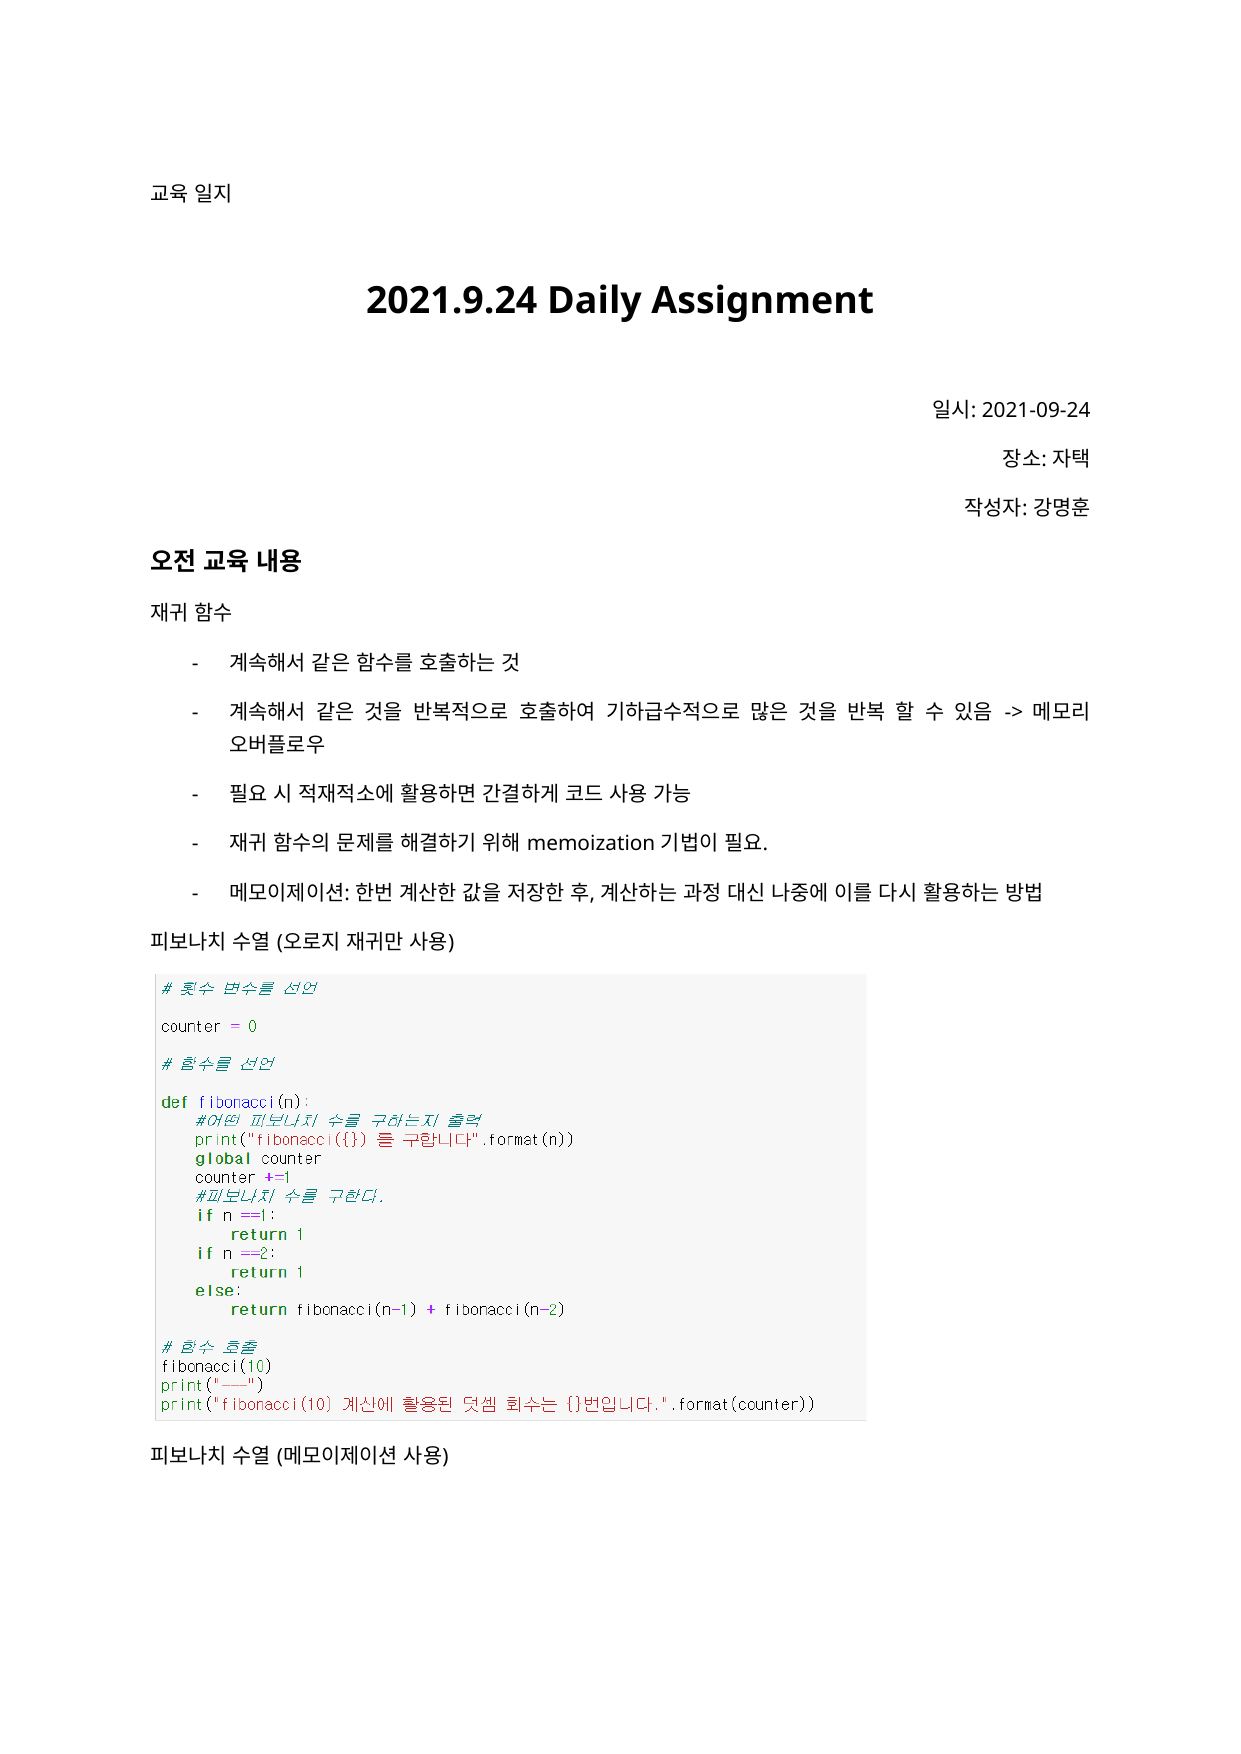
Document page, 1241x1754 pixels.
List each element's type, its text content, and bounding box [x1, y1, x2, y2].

list 계속해서 같은 것을 반복적으로 호출하여 기하급수적으로 많은 것을 반복 할 수 있음 -> 메모리 오버플로우 [192, 695, 1090, 758]
text 일시: 2021-09-24 [150, 393, 1090, 423]
text 교육 일지 [150, 177, 1090, 207]
list 메모이제이션: 한번 계산한 값을 저장한 후, 계산하는 과정 대신 나중에 이를 다시 활용하는 방법 [192, 876, 1090, 906]
list 계속해서 같은 함수를 호출하는 것 [192, 646, 1090, 676]
list 필요 시 적재적소에 활용하면 간결하게 코드 사용 가능 [192, 777, 1090, 808]
picture [150, 974, 867, 1421]
text 재귀 함수 [150, 597, 1090, 627]
text 오전 교육 내용 [150, 541, 1090, 577]
text 장소: 자택 [150, 442, 1090, 472]
text 2021.9.24 Daily Assignment [150, 274, 1090, 325]
text 피보나치 수열 (오로지 재귀만 사용) [150, 925, 1090, 956]
text 작성자: 강명훈 [150, 492, 1090, 522]
list 재귀 함수의 문제를 해결하기 위해 memoization 기법이 필요. [192, 827, 1090, 857]
text 피보나치 수열 (메모이제이션 사용) [150, 1439, 1090, 1470]
